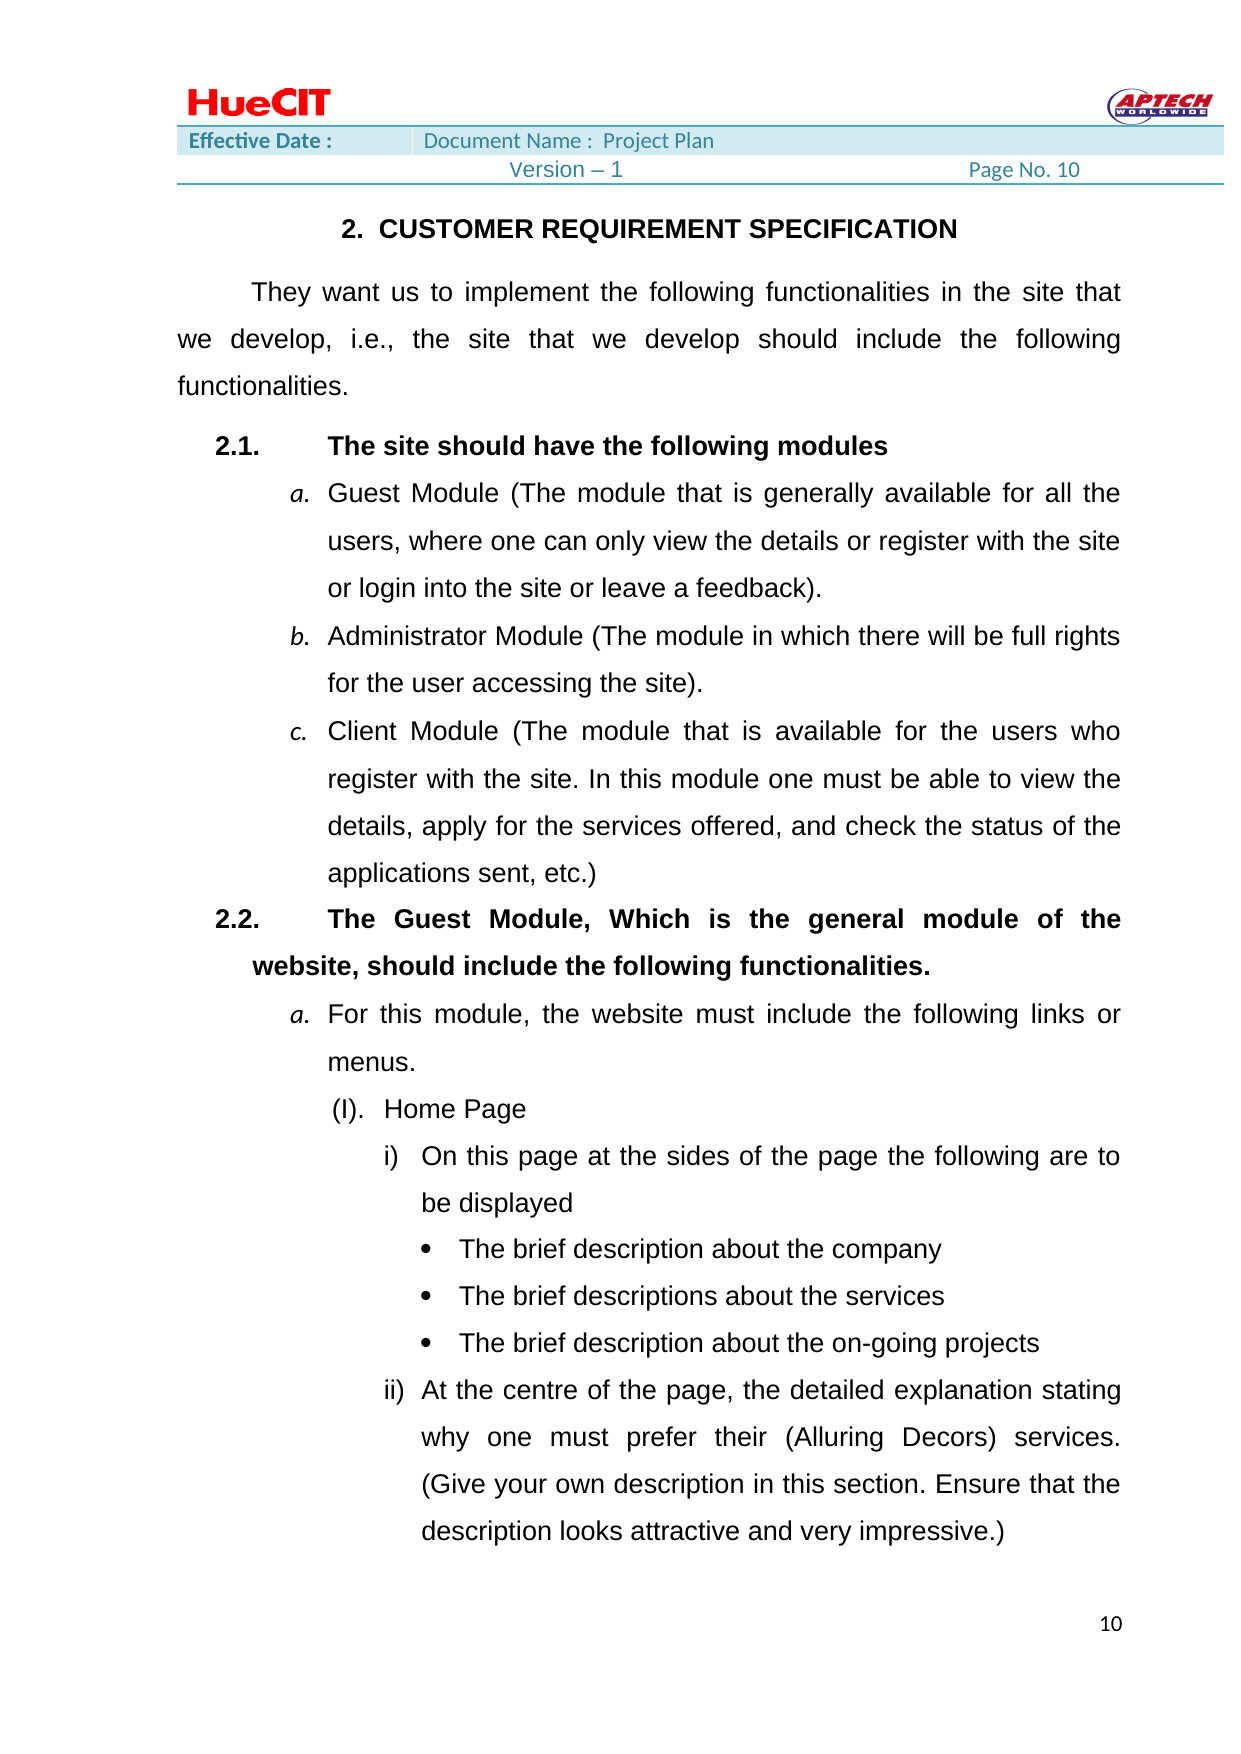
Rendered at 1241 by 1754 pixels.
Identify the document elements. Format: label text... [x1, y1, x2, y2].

list The site should have the following modules [215, 429, 1122, 461]
picture [1106, 88, 1214, 125]
text They want us to implement the following functionalities in the site that we develop, i.e., the site that we develop should include the following functionalities. [177, 276, 1122, 401]
list On this page at the sides of the page the following are to be displayed [383, 1140, 1122, 1218]
list CUSTOMER REQUIREMENT SPECIFICATION [177, 213, 1122, 244]
list Administrator Module (The module in which there will be full rights for the user accessing the site). [290, 619, 1122, 699]
list The Guest Module, Which is the general module of the website, should include the following functionalities. [215, 903, 1122, 982]
list Guest Module (The module that is generally available for all the users, where one can only view the details or register with the site or login into the site or leave a feedback). [290, 476, 1122, 603]
list At the centre of the page, the detailed explanation stating why one must prefer their (Alluring Decors) services. (Give your own description in this section. Ensure that the description looks attractive and very impressive.) [383, 1374, 1122, 1546]
picture [188, 88, 332, 118]
list Home Page [365, 1093, 1122, 1124]
list The brief description about the company [421, 1233, 1122, 1265]
list Client Module (The module that is available for the users who register with the site. In this module one must be able to view the details, apply for the services offered, and check the status of the applications sent, etc.) [290, 714, 1122, 888]
list The brief descriptions about the services [421, 1280, 1122, 1312]
list The brief description about the on-going projects [421, 1327, 1122, 1359]
list For this module, the website must include the following links or menus. [290, 997, 1122, 1077]
